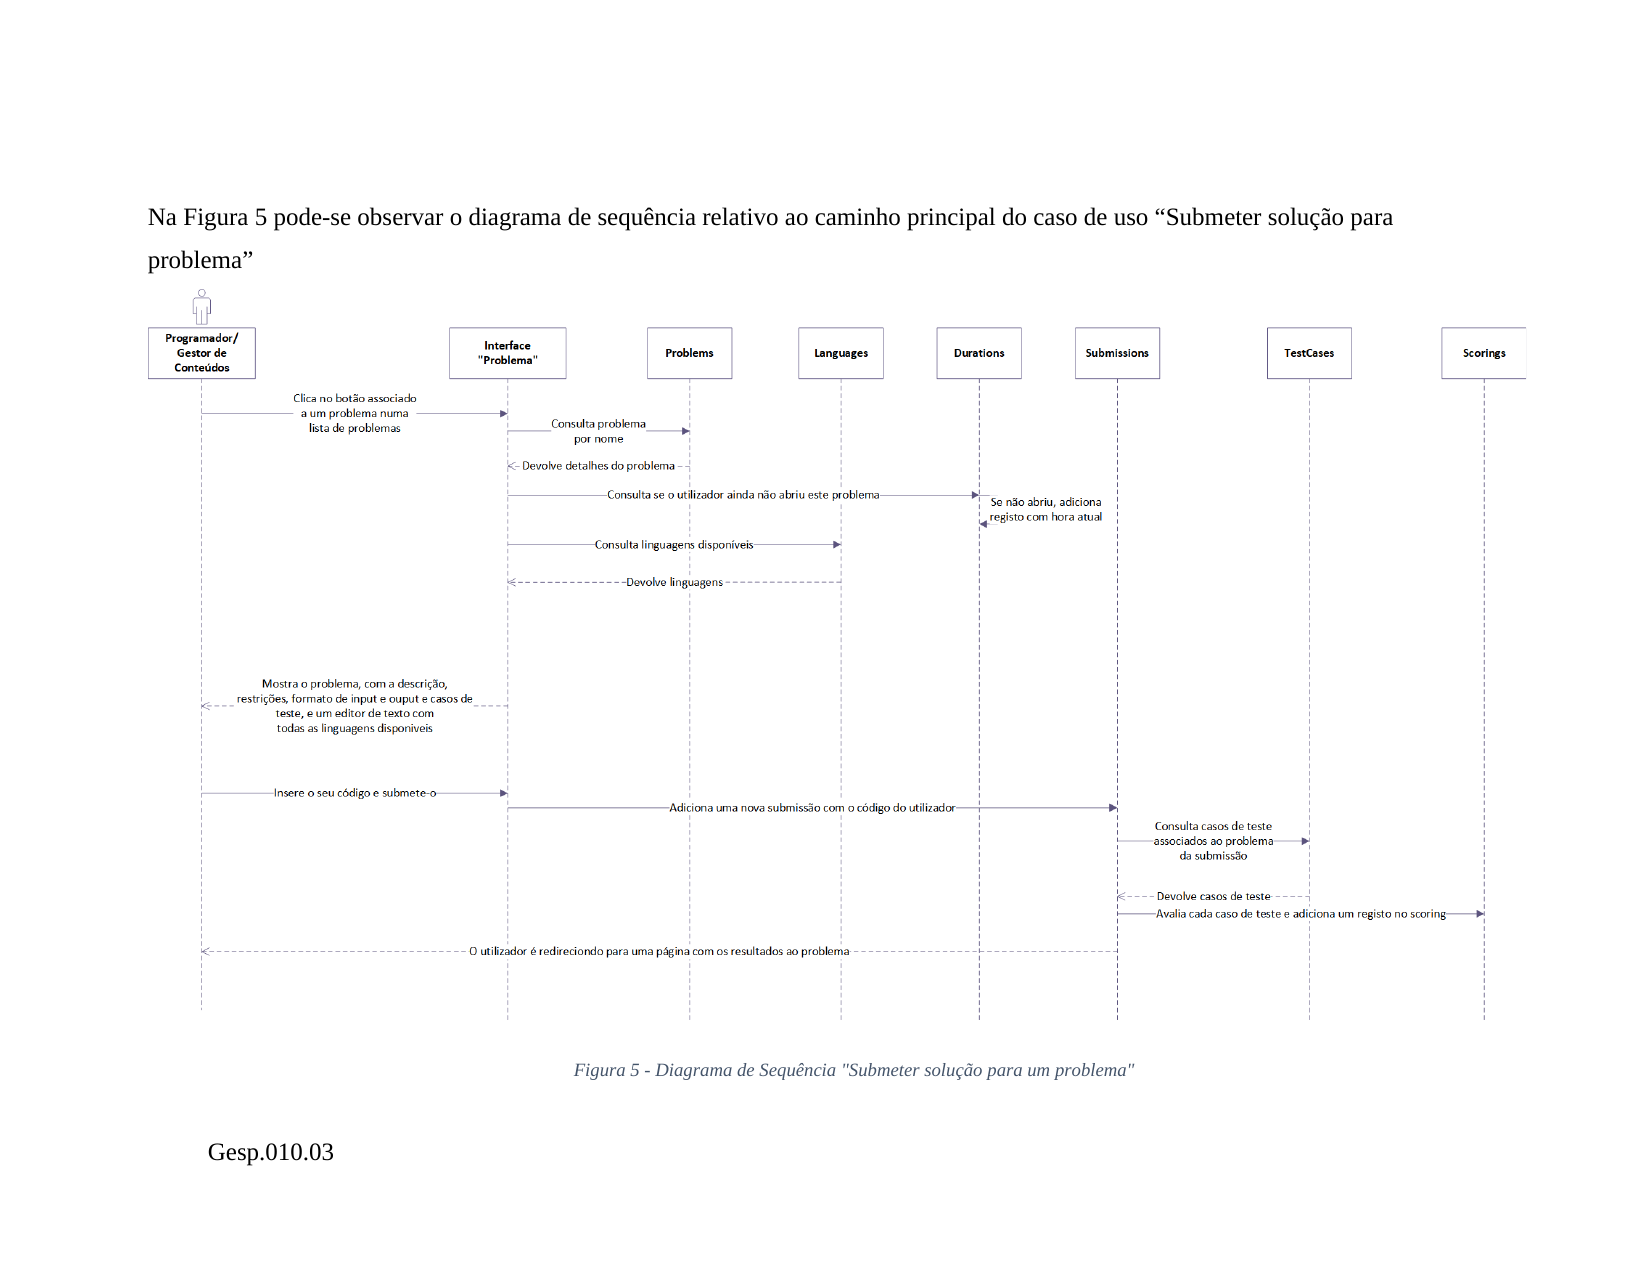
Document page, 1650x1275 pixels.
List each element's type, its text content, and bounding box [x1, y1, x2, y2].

picture [147, 288, 1527, 1020]
text Na Figura 4 pode-se observar o diagrama de sequência relativo ao caminho principal do caso de uso “Submeter solução para problema” [148, 202, 1502, 288]
text Figura 5 - Diagrama de Sequência "Submeter solução para um problema" [148, 1059, 1502, 1080]
